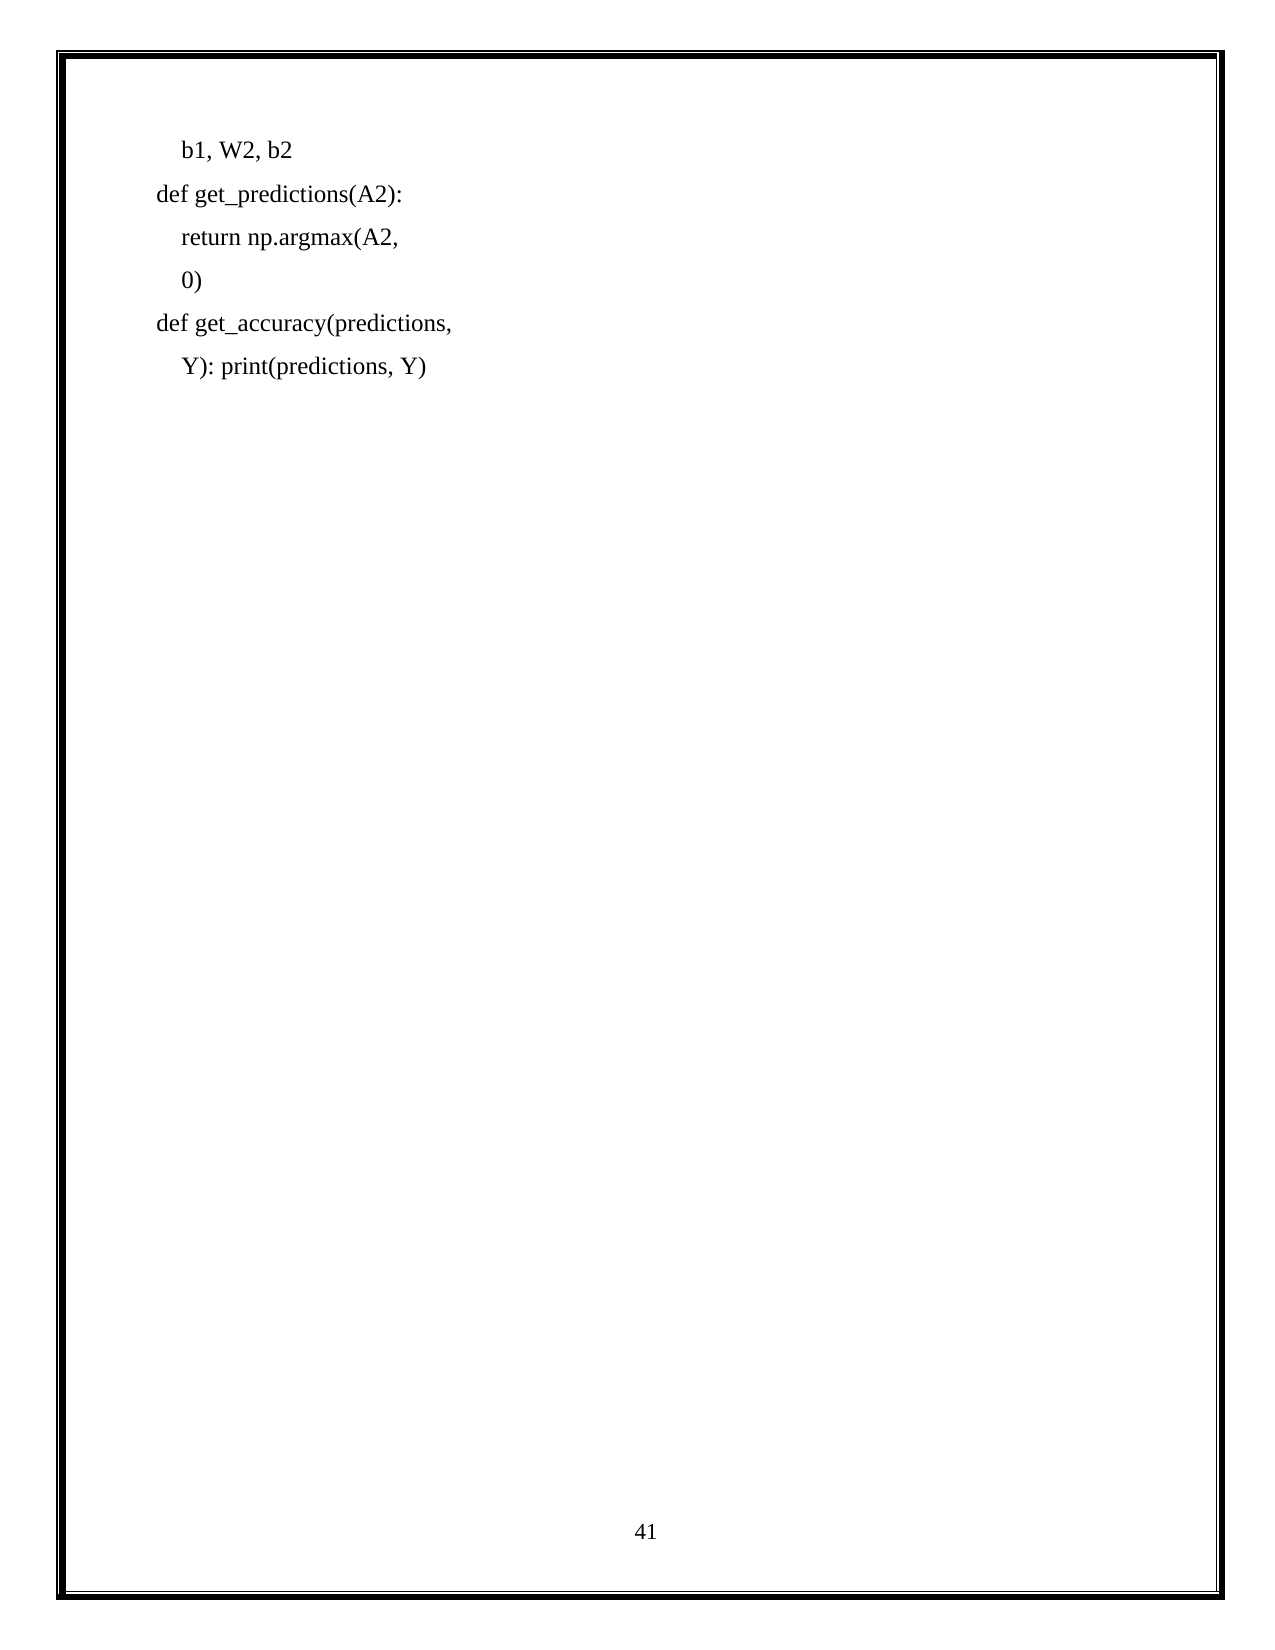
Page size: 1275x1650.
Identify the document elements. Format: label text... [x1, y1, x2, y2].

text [181, 135, 450, 164]
text def get_accuracy(predictions, Y): print(predictions, Y) [156, 308, 486, 380]
text def get_predictions(A2): return np.argmax(A2, 0) [156, 179, 420, 294]
